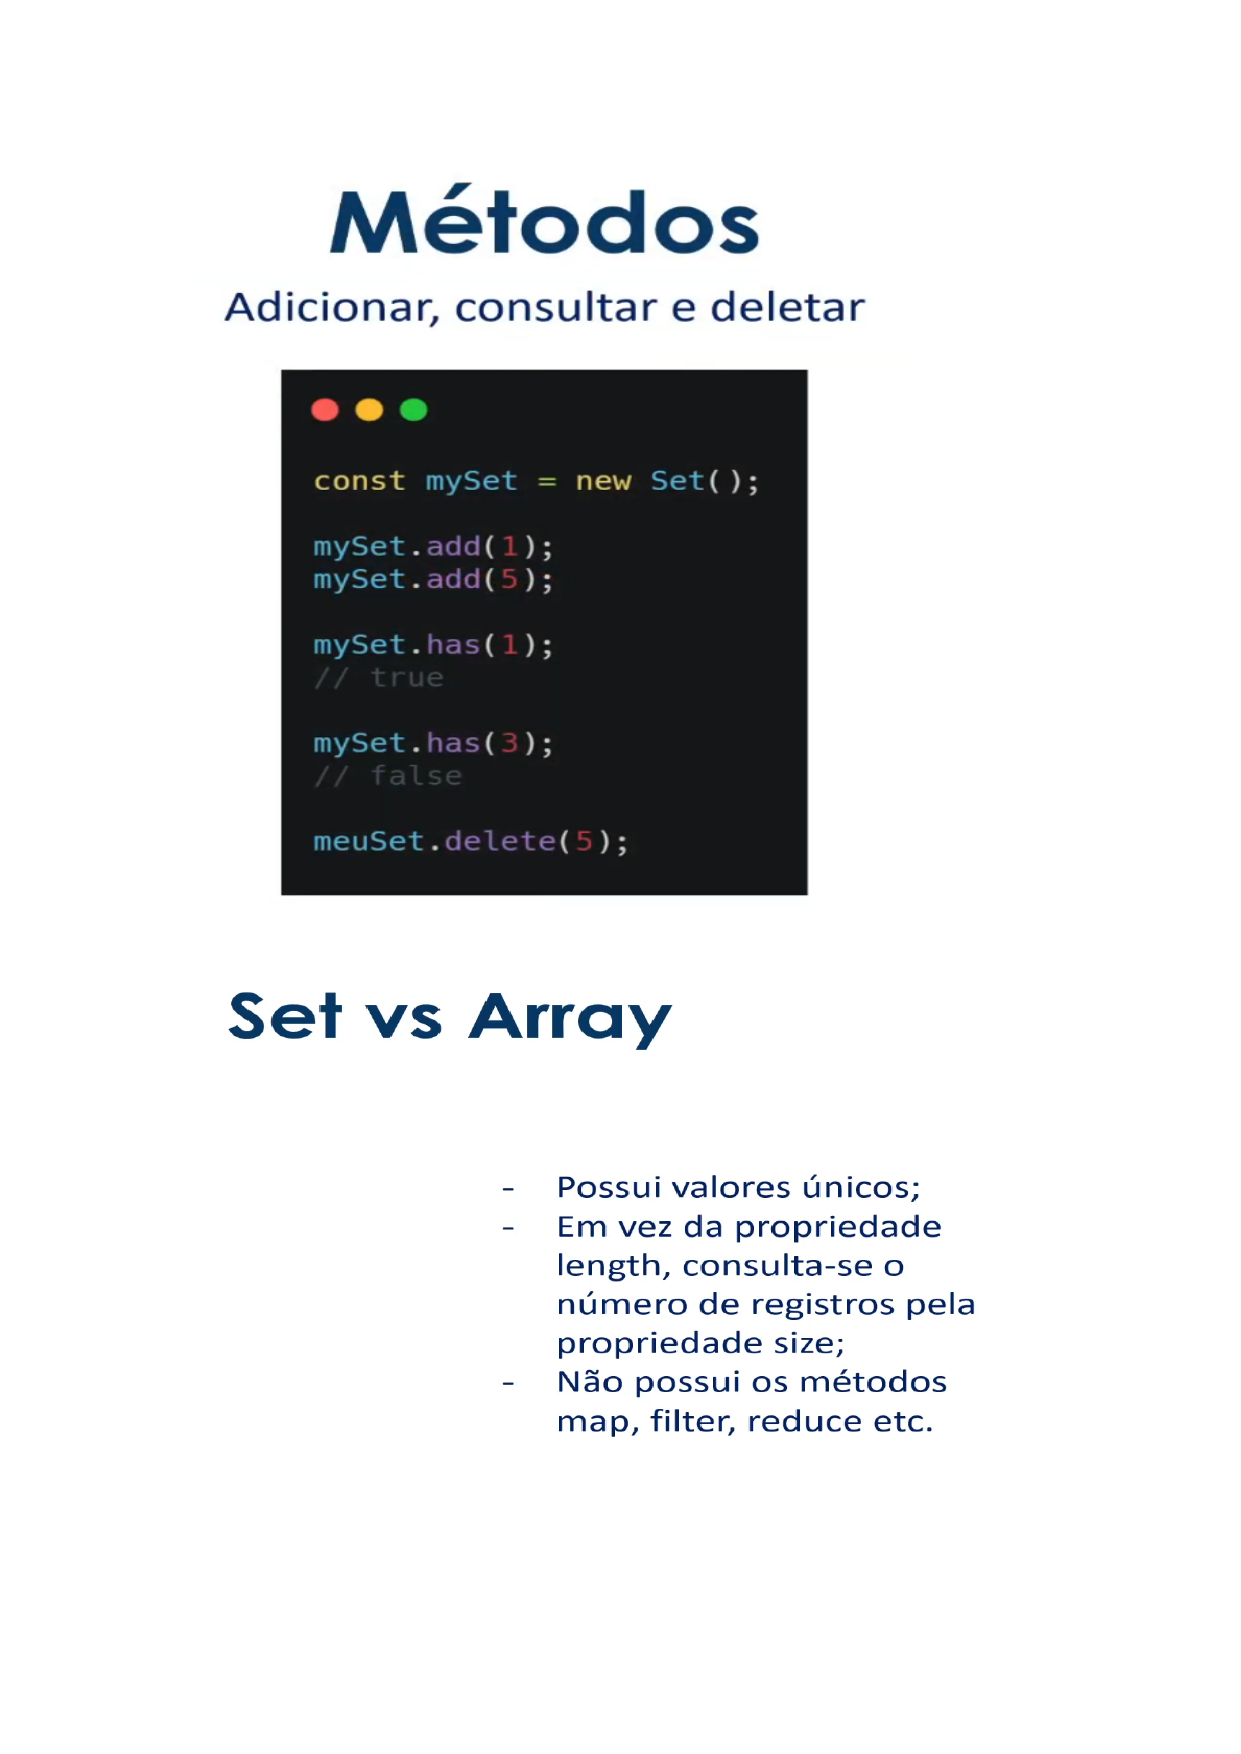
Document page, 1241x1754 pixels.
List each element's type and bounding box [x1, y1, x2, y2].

picture [177, 949, 1059, 1475]
picture [177, 147, 928, 931]
